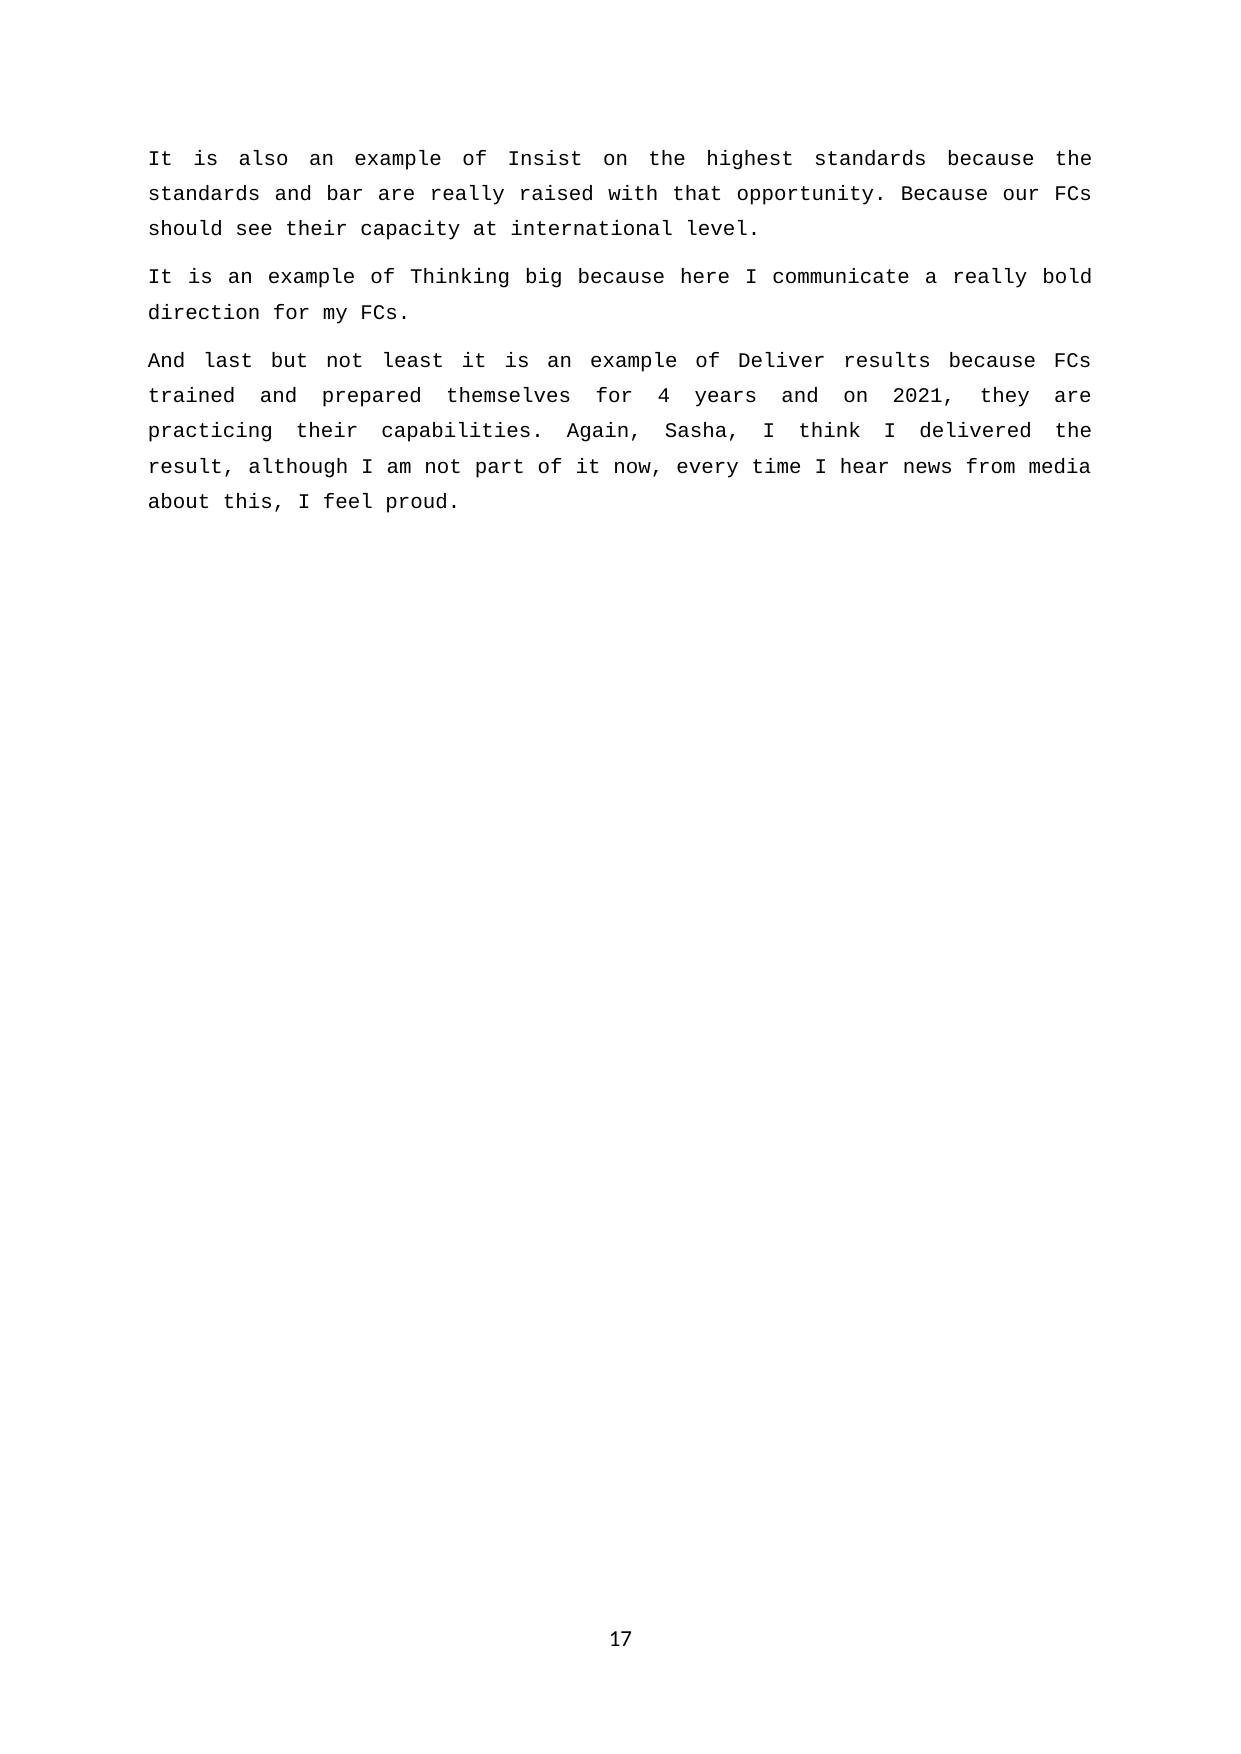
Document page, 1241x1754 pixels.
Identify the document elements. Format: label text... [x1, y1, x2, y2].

list And last but not least it is an example of Deliver results because FCs trained and prepared themselves for 4 years and on 2021, they are practicing their capabilities. Again, Sasha, I think I delivered the result, although I am not part of it now, every time I hear news from media about this, I feel proud. [148, 350, 1093, 515]
list It is an example of Thinking big because here I communicate a really bold direction for my FCs. [148, 266, 1093, 325]
list It is also an example of Insist on the highest standards because the standards and bar are really raised with that opportunity. Because our FCs should see their capacity at international level. [148, 148, 1093, 242]
